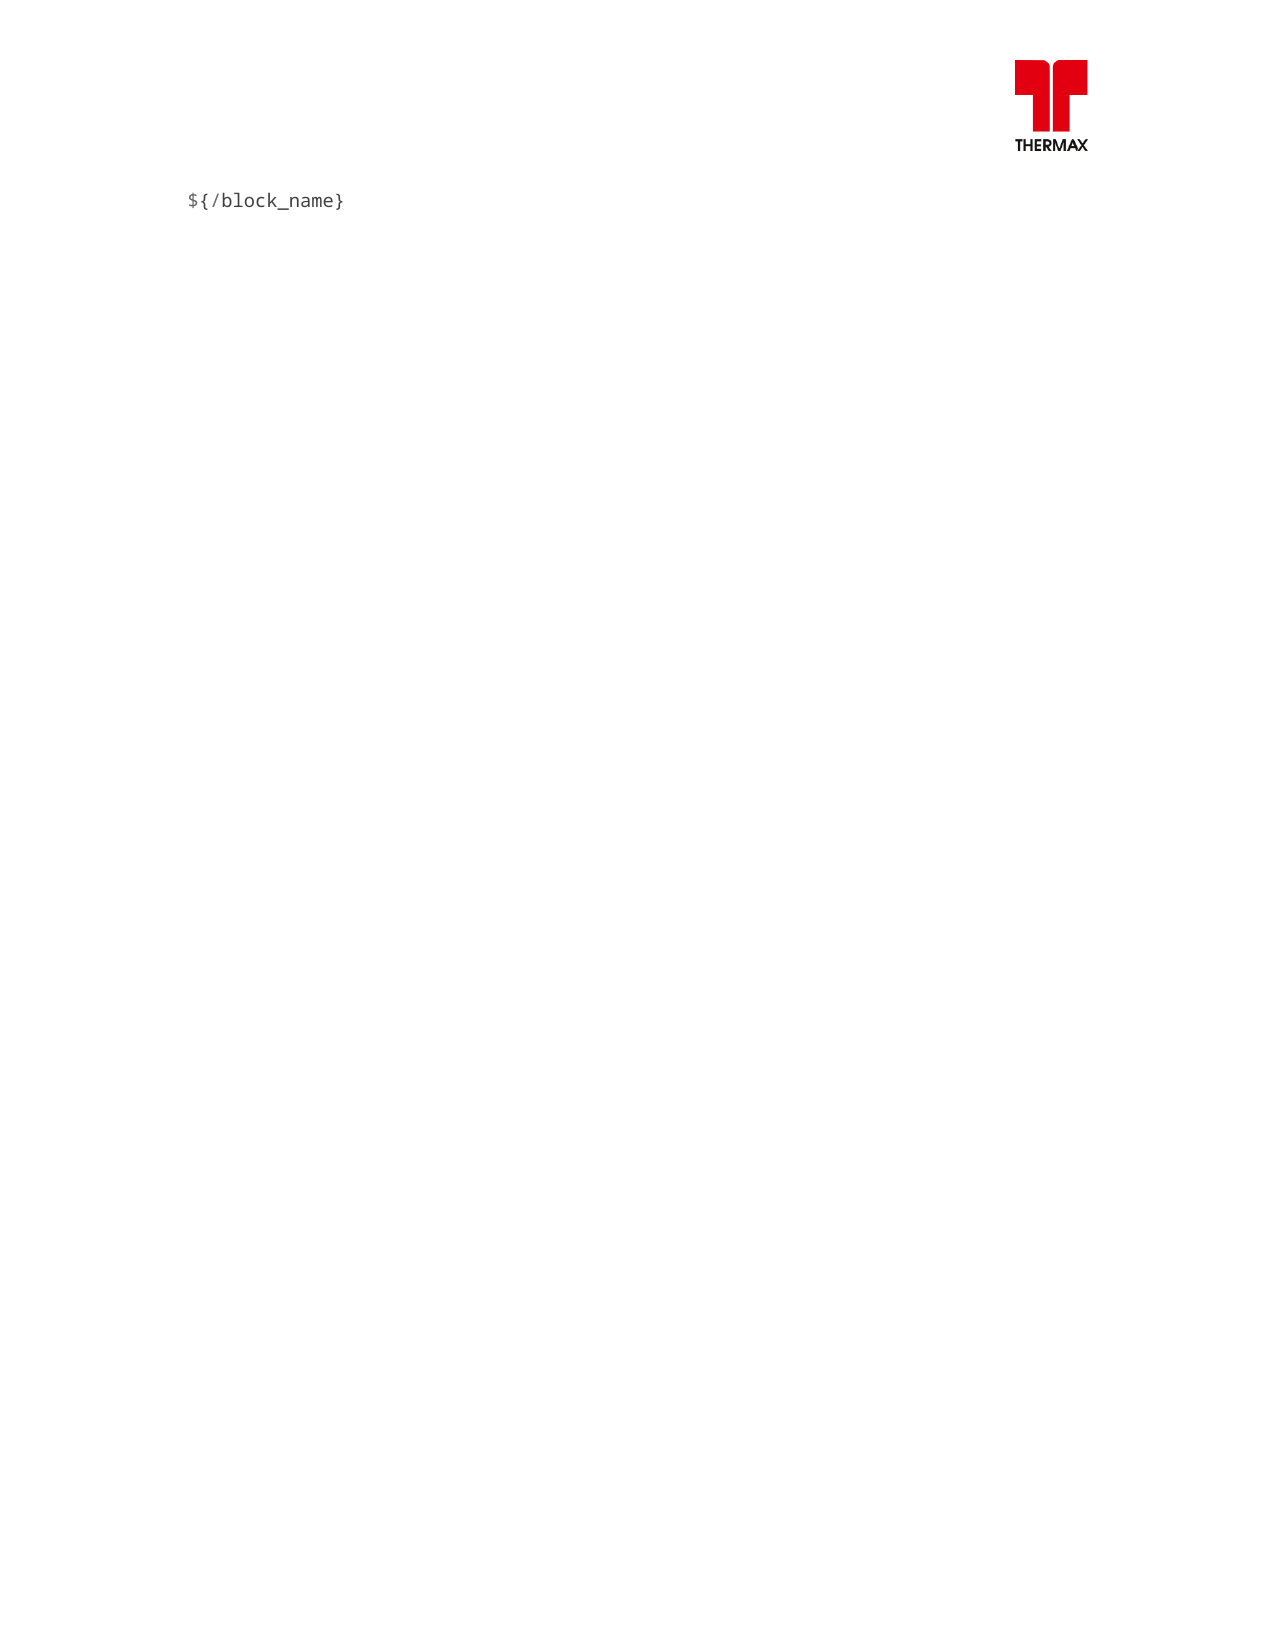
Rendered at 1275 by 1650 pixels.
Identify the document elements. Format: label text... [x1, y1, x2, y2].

picture [1015, 60, 1088, 151]
text ${/block_name} [187, 187, 1088, 213]
